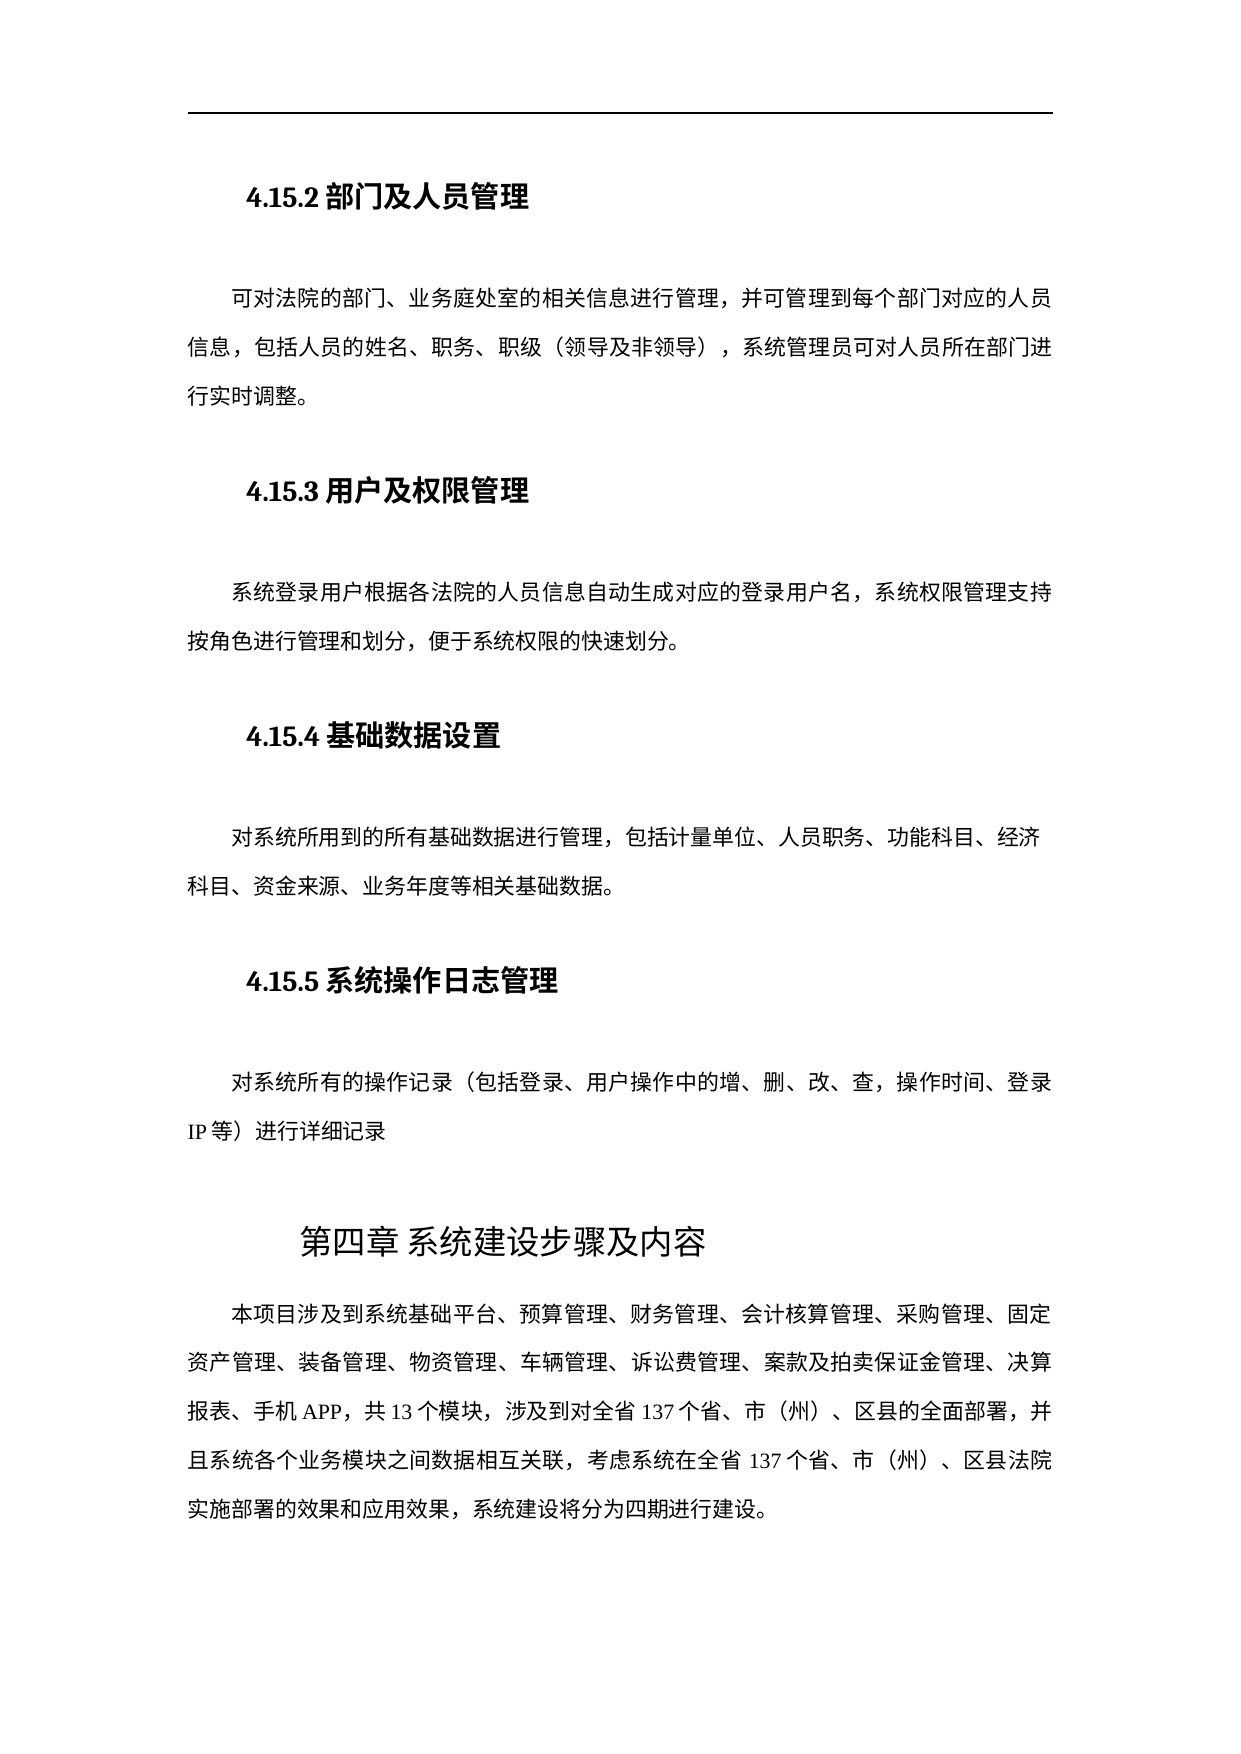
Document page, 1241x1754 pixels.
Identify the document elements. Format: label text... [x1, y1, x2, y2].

subtitle 4.15.5系统操作日志管理 [187, 946, 1053, 1011]
subtitle 系统建设步骤及内容 [232, 1207, 1053, 1272]
subtitle 4.15.3用户及权限管理 [187, 456, 1053, 521]
text 对系统所用到的所有基础数据进行管理，包括计量单位、人员职务、功能科目、经济科目、资金来源、业务年度等相关基础数据。 [187, 820, 1053, 901]
text 可对法院的部门、业务庭处室的相关信息进行管理，并可管理到每个部门对应的人员信息，包括人员的姓名、职务、职级（领导及非领导），系统管理员可对人员所在部门进行实时调整。 [187, 281, 1053, 411]
subtitle 4.15.4基础数据设置 [187, 701, 1053, 766]
text 本项目涉及到系统基础平台、预算管理、财务管理、会计核算管理、采购管理、固定资产管理、装备管理、物资管理、车辆管理、诉讼费管理、案款及拍卖保证金管理、决算报表、手机APP，共13个模块，涉及到对全省137个省、市（州）、区县的全面部署，并且系统各个业务模块之间数据相互关联，考虑系统在全省137个省、市（州）、区县法院实施部署的效果和应用效果，系统建设将分为四期进行建设。 [187, 1296, 1053, 1524]
subtitle 4.15.2部门及人员管理 [187, 162, 1053, 227]
text 对系统所有的操作记录（包括登录、用户操作中的增、删、改、查，操作时间、登录IP等）进行详细记录 [187, 1065, 1053, 1146]
text 系统登录用户根据各法院的人员信息自动生成对应的登录用户名，系统权限管理支持按角色进行管理和划分，便于系统权限的快速划分。 [187, 575, 1053, 656]
